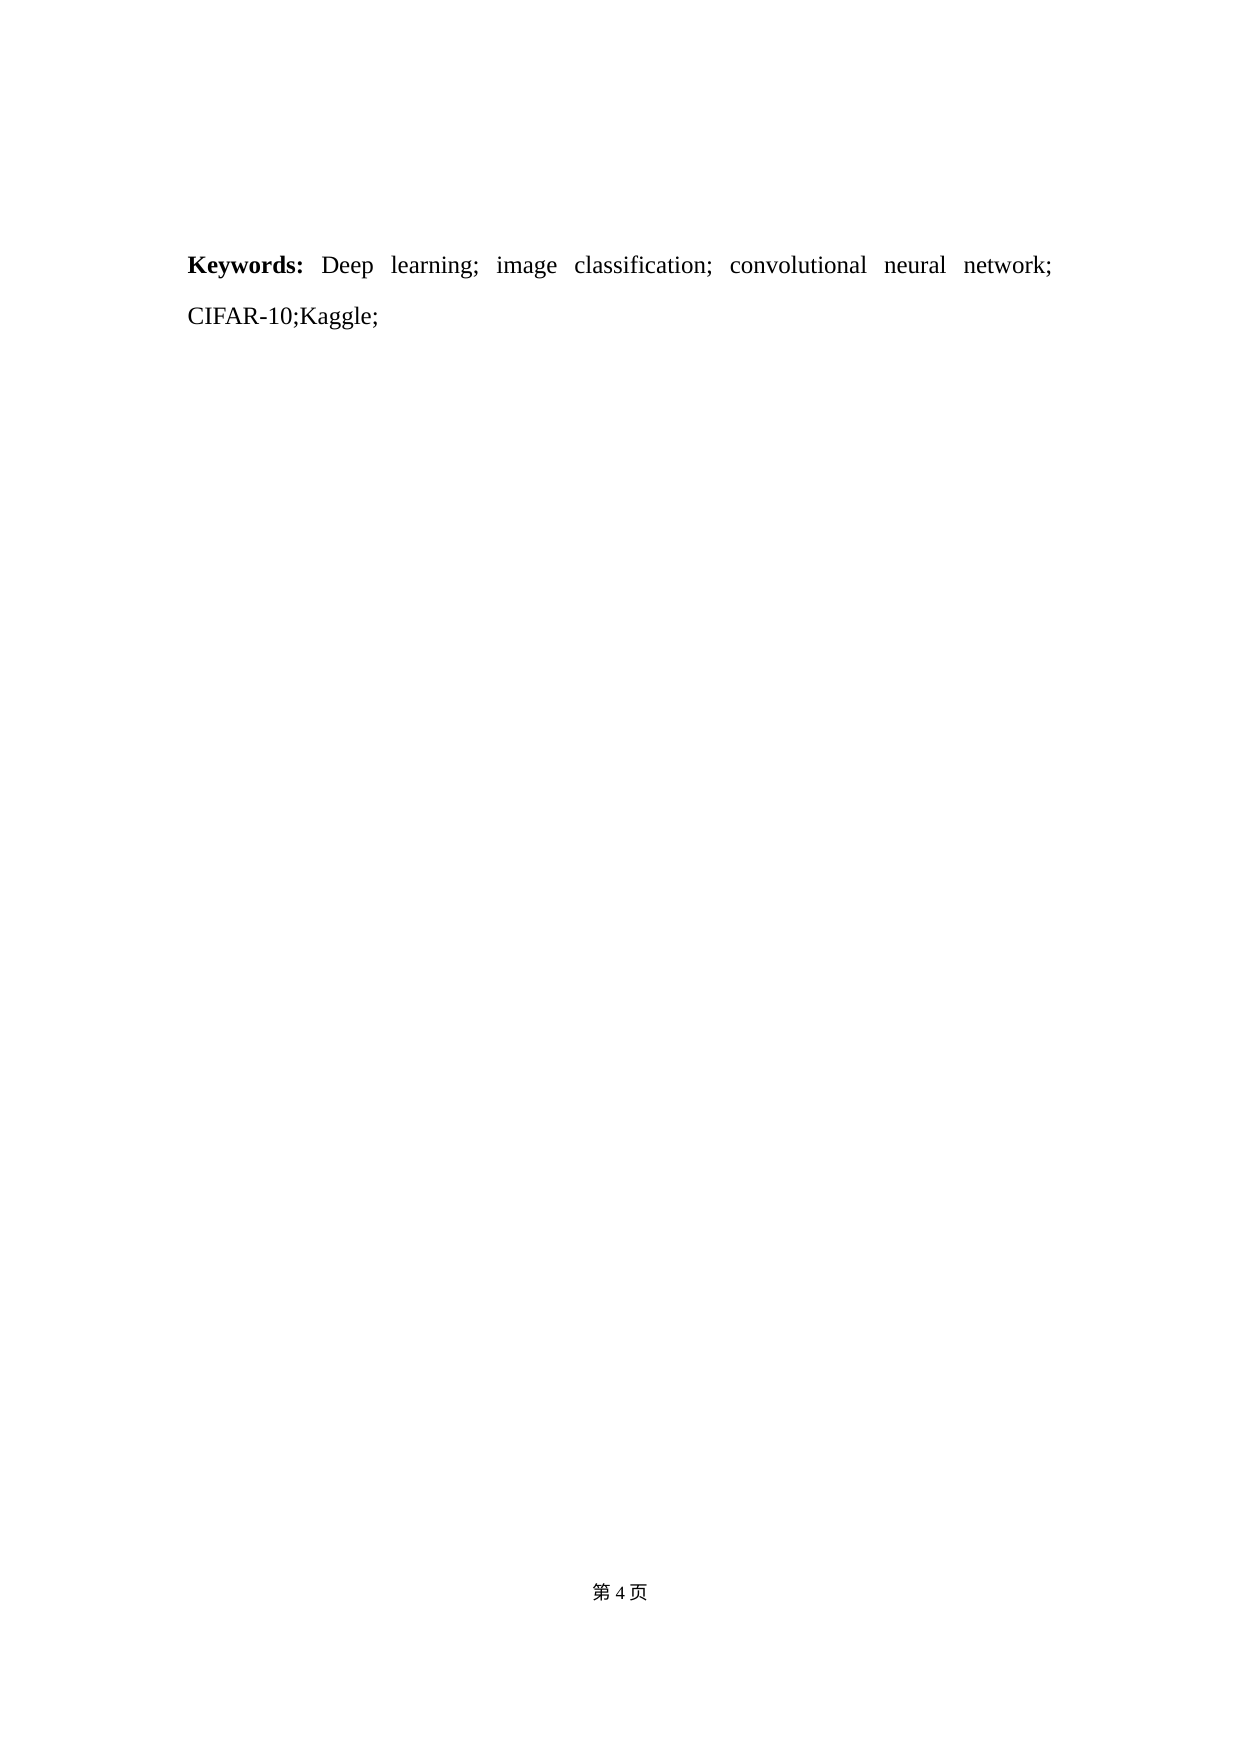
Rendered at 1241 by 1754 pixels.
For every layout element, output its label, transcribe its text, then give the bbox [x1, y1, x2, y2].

text Keywords: Deep learning; image classification; convolutional neural network; CIFAR-10;Kaggle; [187, 247, 1053, 332]
